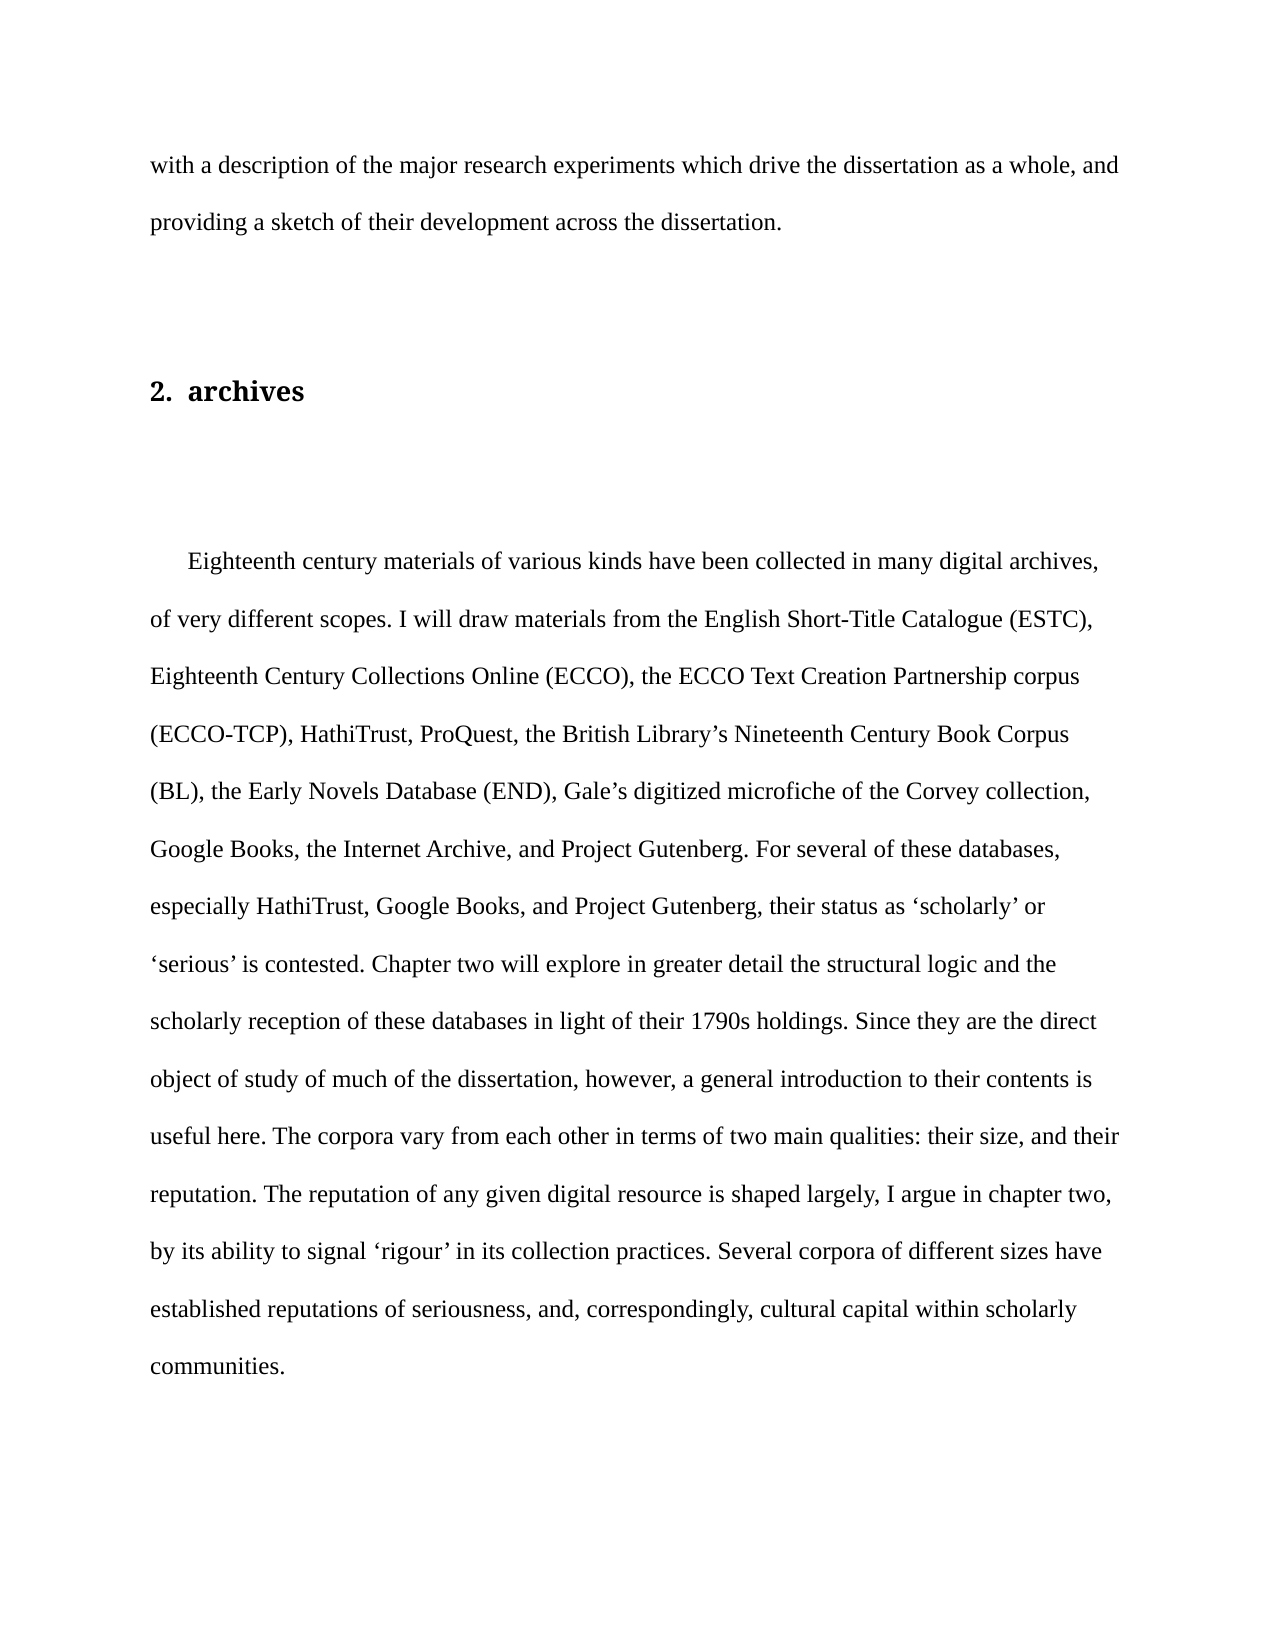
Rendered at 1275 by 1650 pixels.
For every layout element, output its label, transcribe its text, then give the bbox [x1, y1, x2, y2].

text 2. archives [150, 372, 1125, 409]
text Eighteenth century materials of various kinds have been collected in many digital archives, of very different scopes. I will draw materials from the English Short-Title Catalogue (ESTC), Eighteenth Century Collections Online (ECCO), the ECCO Text Creation Partnership corpus (ECCO-TCP), HathiTrust, ProQuest, the British Library’s Nineteenth Century Book Corpus (BL), the Early Novels Database (END), Gale’s digitized microfiche of the Corvey collection, Google Books, the Internet Archive, and Project Gutenberg. For several of these databases, especially HathiTrust, Google Books, and Project Gutenberg, their status as ‘scholarly’ or ‘serious’ is contested. Chapter two will explore in greater detail the structural logic and the scholarly reception of these databases in light of their 1790s holdings. Since they are the direct object of study of much of the dissertation, however, a general introduction to their contents is useful here. The corpora vary from each other in terms of two main qualities: their size, and their reputation. The reputation of any given digital resource is shaped largely, I argue in chapter two, by its ability to signal ‘rigour’ in its collection practices. Several corpora of different sizes have established reputations of seriousness, and, correspondingly, cultural capital within scholarly communities. [150, 546, 1125, 1380]
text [150, 150, 1125, 236]
